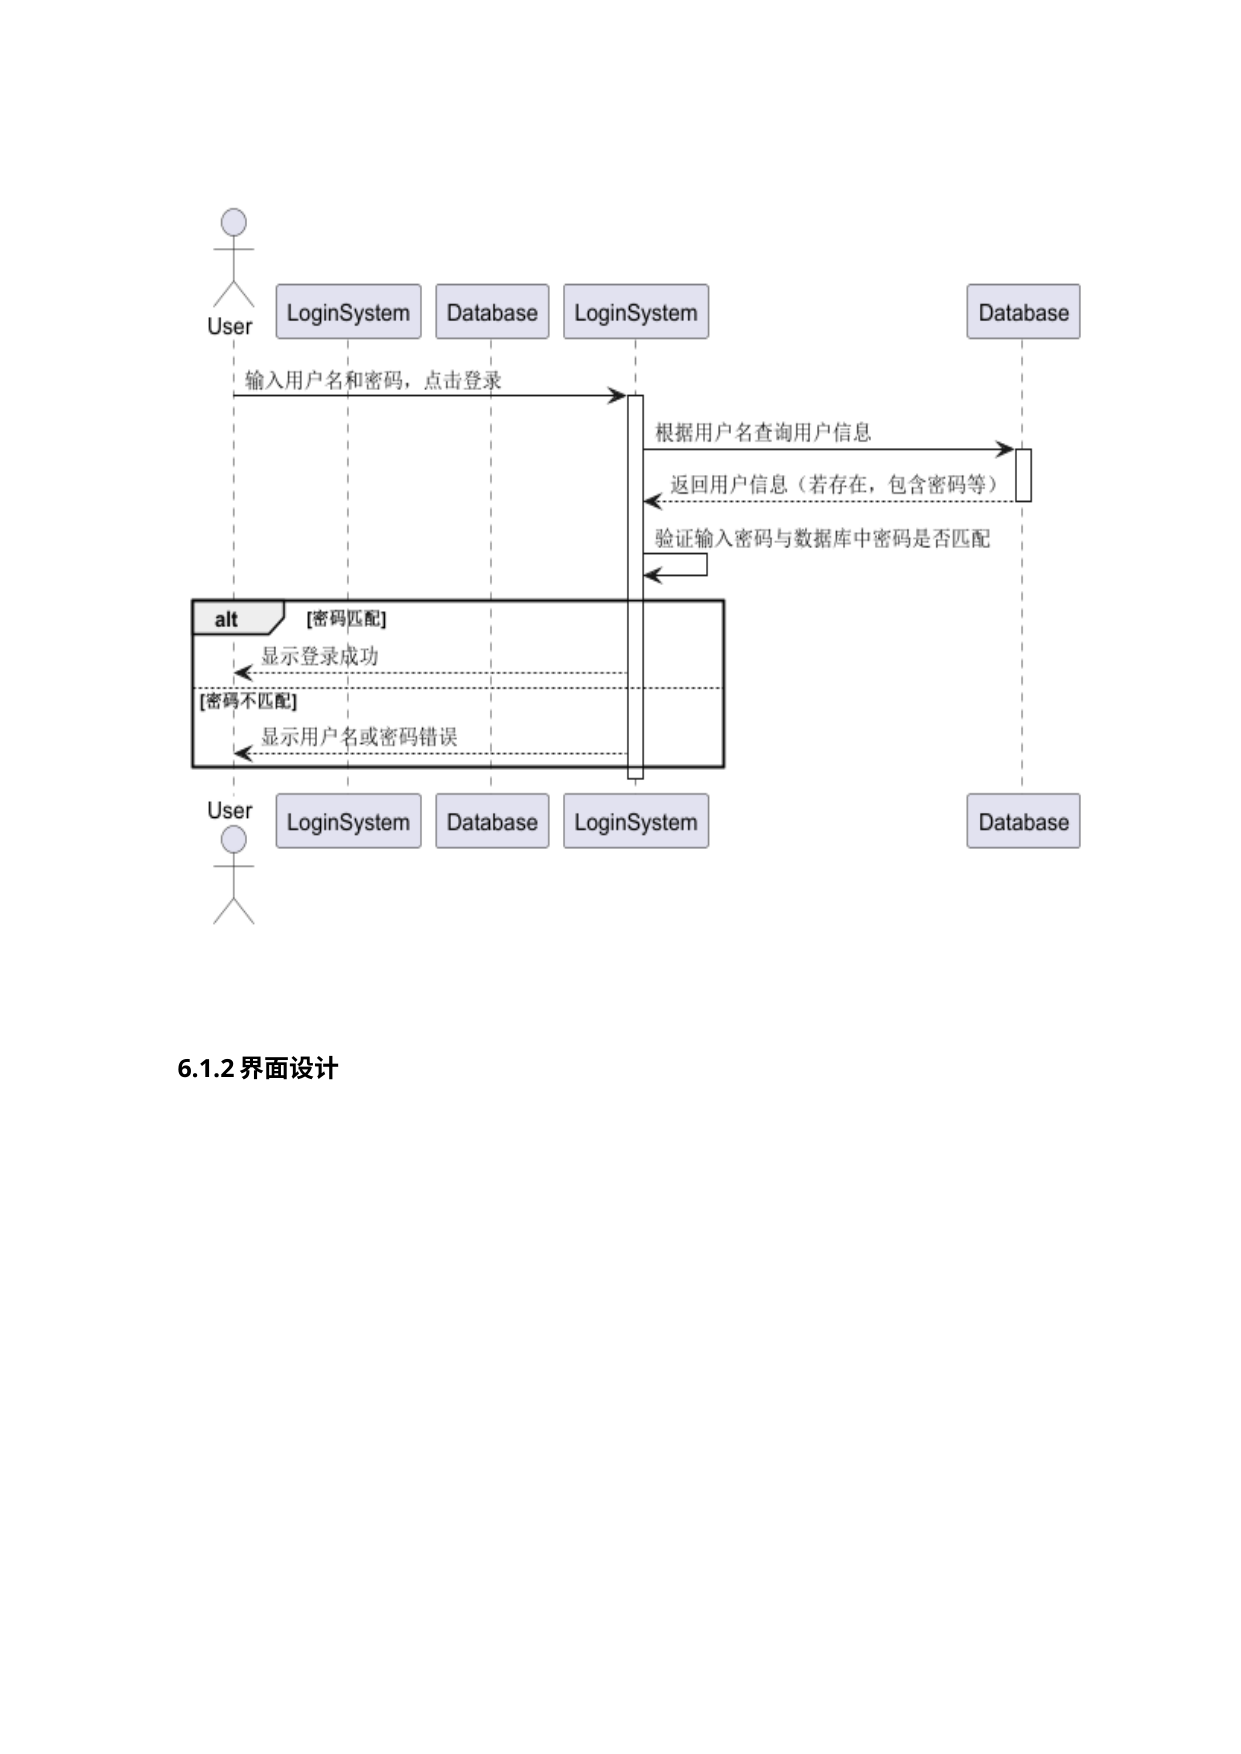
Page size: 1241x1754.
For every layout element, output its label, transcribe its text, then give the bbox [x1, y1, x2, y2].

subtitle 6.1.2界面设计 [177, 1034, 1087, 1099]
picture [177, 200, 1087, 933]
